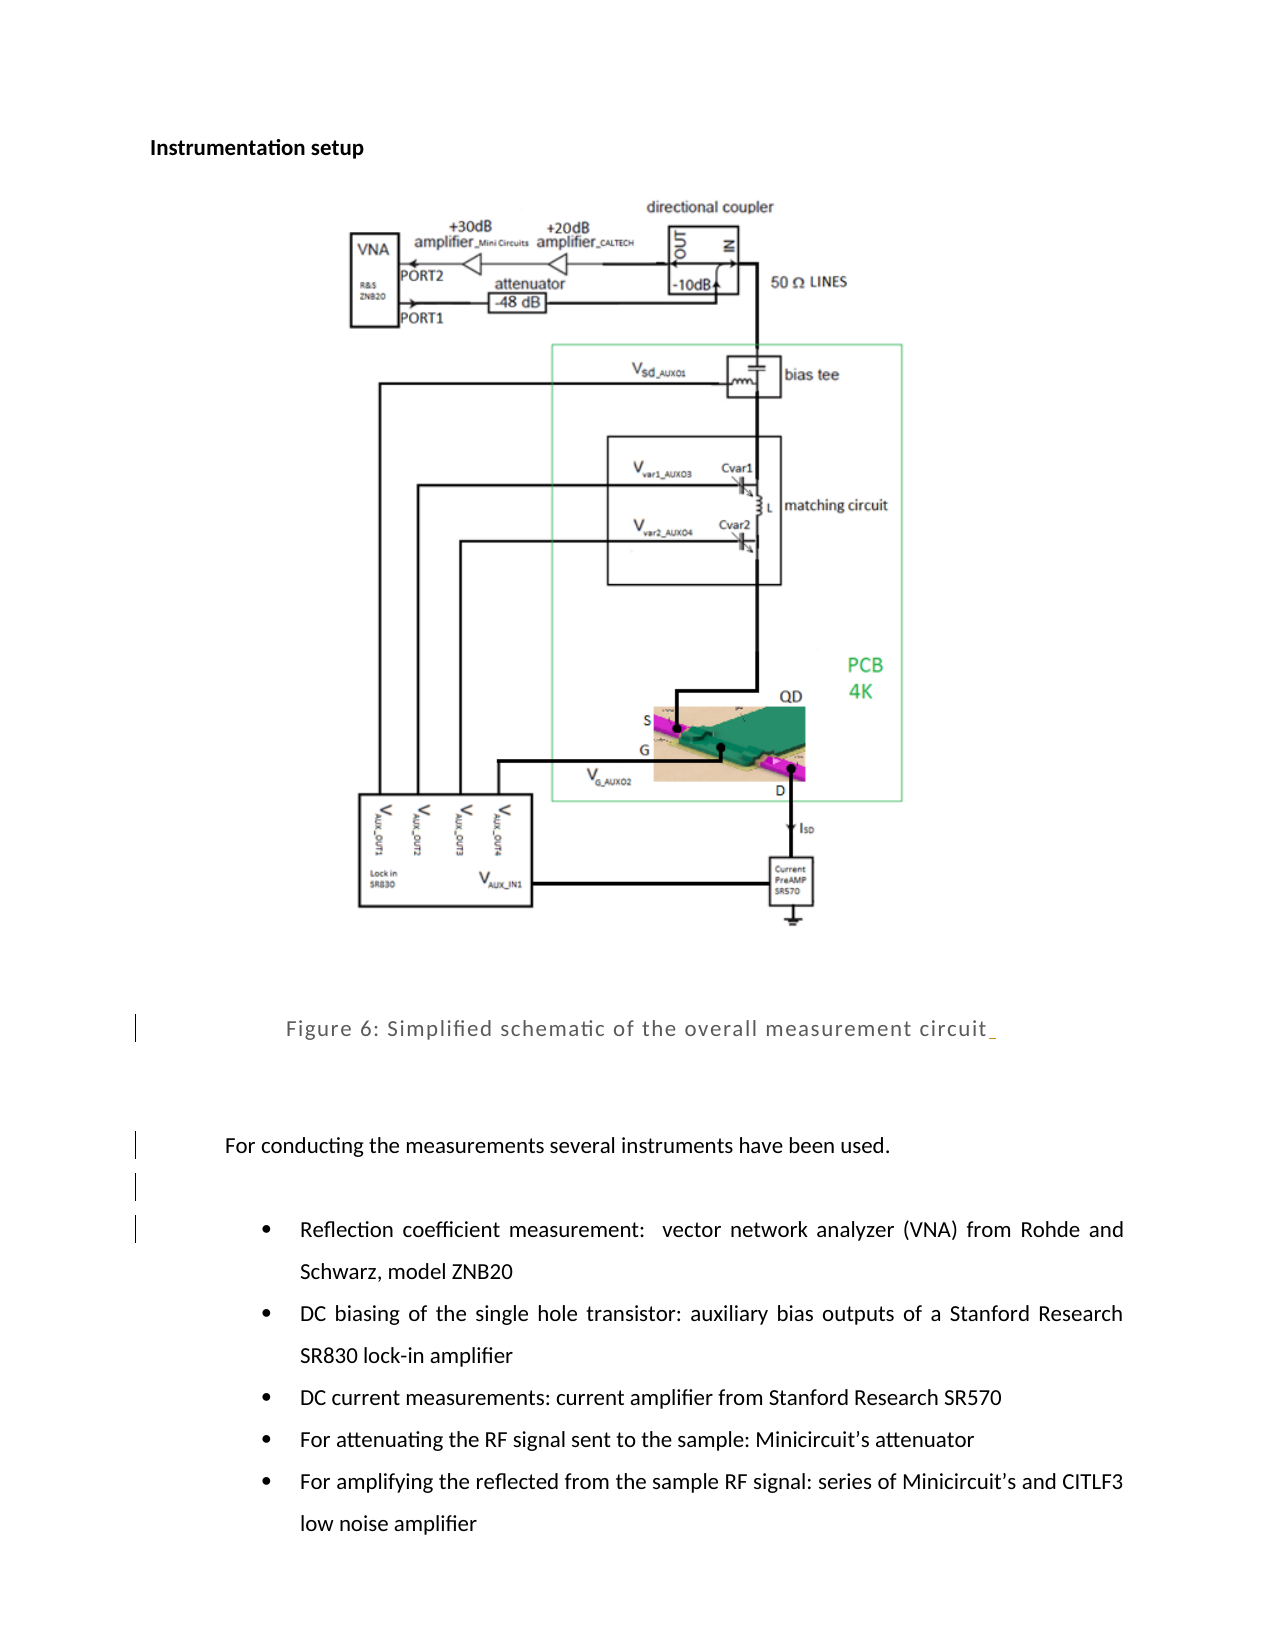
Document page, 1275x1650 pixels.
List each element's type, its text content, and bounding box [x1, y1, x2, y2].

list DC current measurements: current amplifier from Stanford Research SR570 [262, 1383, 1125, 1411]
list For conducting the measurements several instruments have been used. [225, 1131, 1125, 1159]
subtitle Figure 6: Simplified schematic of the overall measurement circuit [150, 1014, 1125, 1042]
text Instrumentation setup [150, 133, 1125, 161]
list Reflection coefficient measurement: vector network analyzer (VNA) from Rohde and Schwarz, model ZNB20 [262, 1215, 1125, 1285]
picture [344, 191, 930, 937]
list For attenuating the RF signal sent to the sample: Minicircuit’s attenuator [262, 1425, 1125, 1453]
list DC biasing of the single hole transistor: auxiliary bias outputs of a Stanford Research SR830 lock-in amplifier [262, 1299, 1125, 1369]
list For amplifying the reflected from the sample RF signal: series of Minicircuit’s and CITLF3 low noise amplifier [262, 1467, 1125, 1537]
